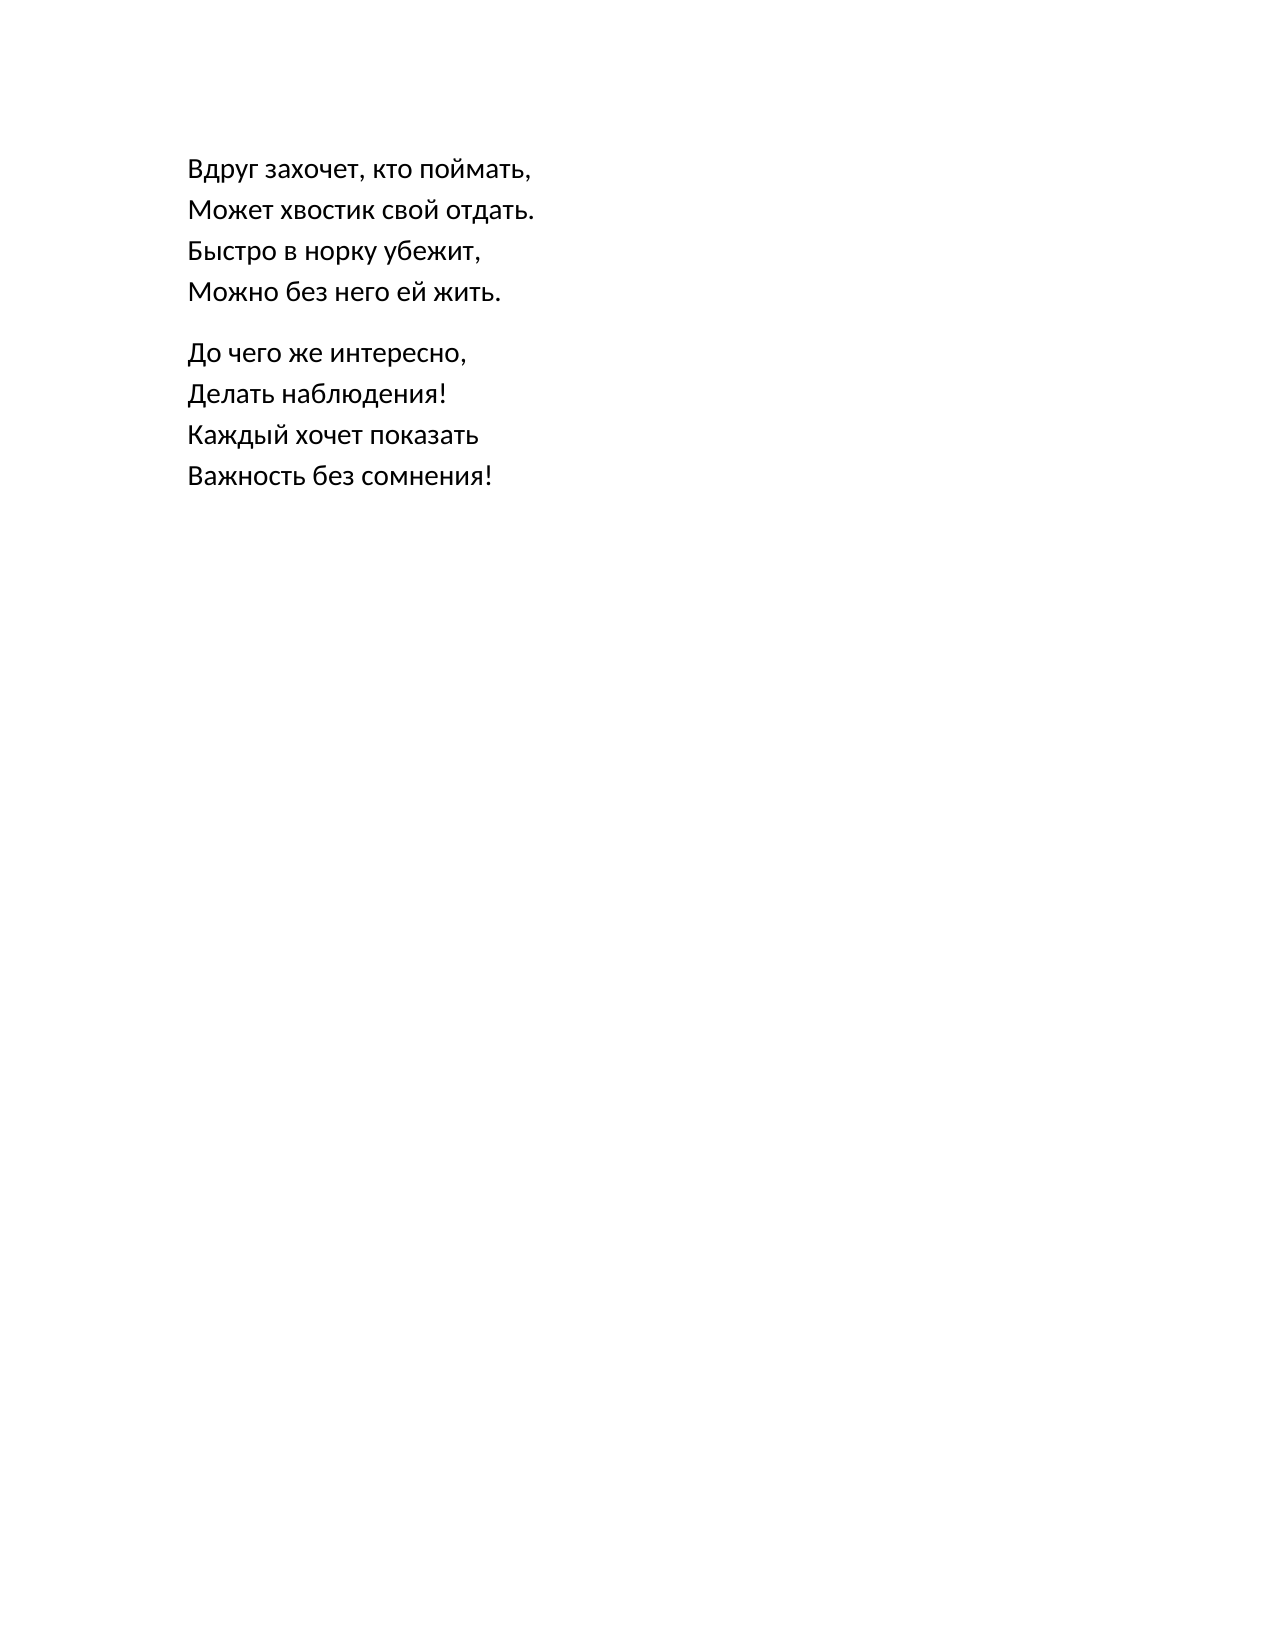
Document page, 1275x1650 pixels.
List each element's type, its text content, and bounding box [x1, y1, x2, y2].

text Вдруг захочет, кто поймать, Может хвостик свой отдать. Быстро в норку убежит, Можно без него ей жить. [187, 150, 1087, 308]
text До чего же интересно, Делать наблюдения! Каждый хочет показать Важность без сомнения! [187, 334, 1087, 493]
